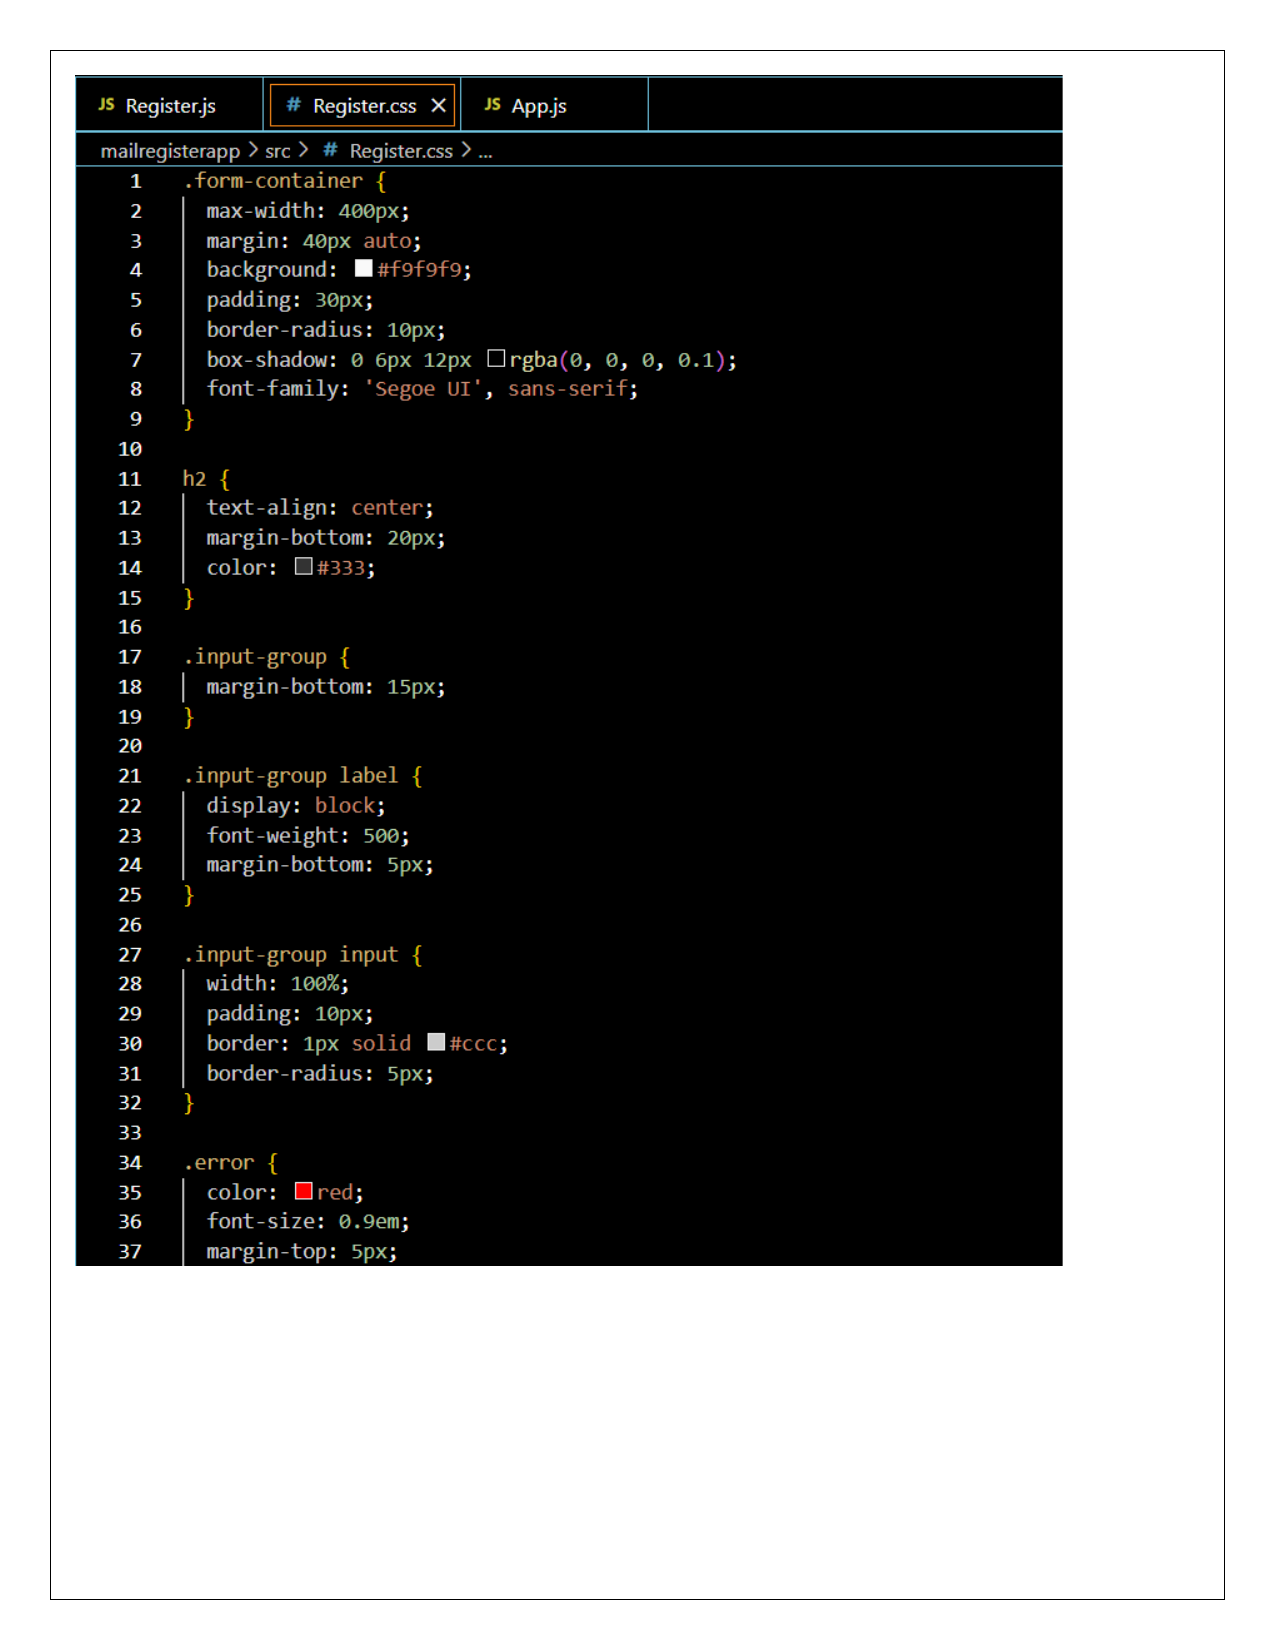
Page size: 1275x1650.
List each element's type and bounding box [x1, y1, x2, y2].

picture [75, 75, 1063, 1266]
